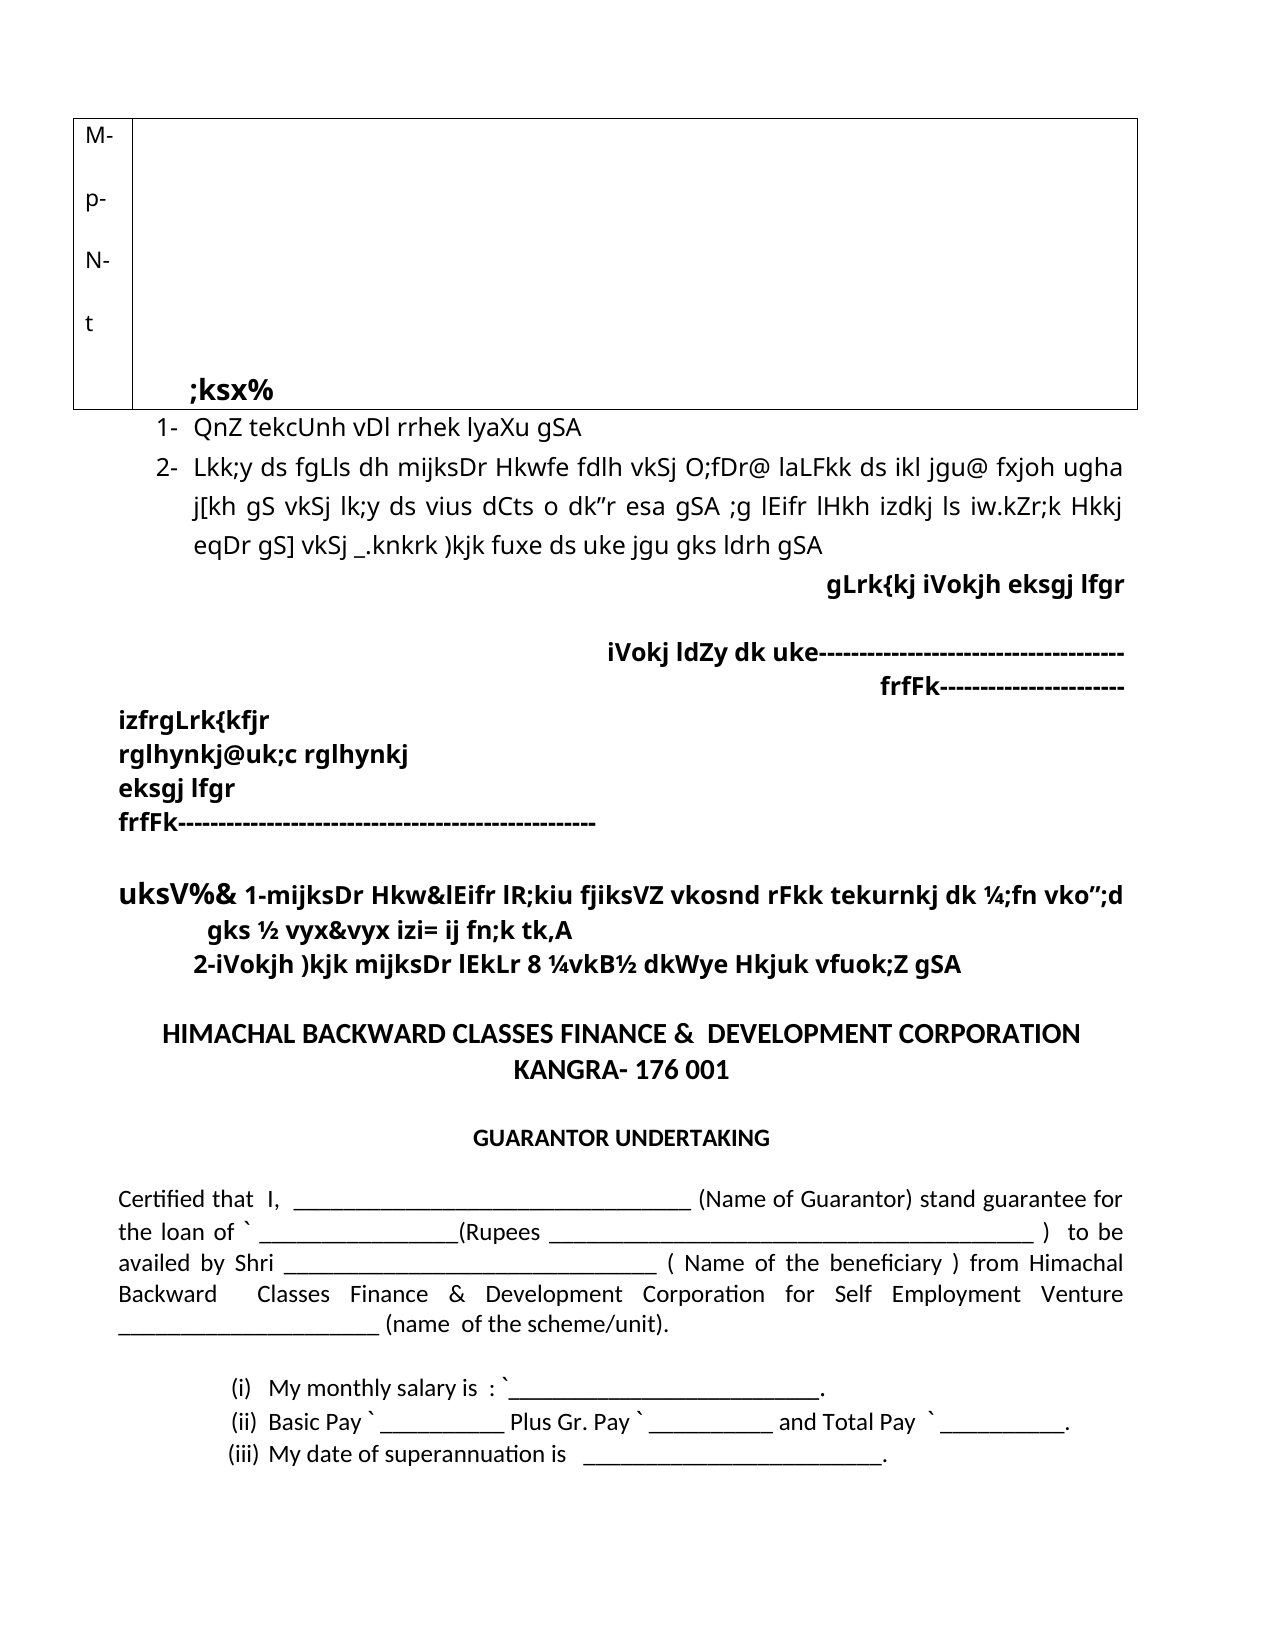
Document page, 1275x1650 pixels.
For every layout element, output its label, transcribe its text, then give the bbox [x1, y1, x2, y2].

text eksgj lfgr [118, 771, 1125, 805]
text frfFk---------------------------------------------------- [118, 805, 1125, 839]
table_cell ;ksx% [133, 119, 1137, 409]
list iVokj ldZy dk uke-------------------------------------- [118, 635, 1125, 669]
list izfrgLrk{kfjr [118, 703, 1125, 737]
text GUARANTOR UNDERTAKING [118, 1122, 1125, 1152]
text rglhynkj@uk;c rglhynkj [118, 737, 1125, 771]
list Lkk;y ds fgLls dh mijksDr Hkwfe fdlh vkSj O;fDr@ laLFkk ds ikl jgu@ fxjoh ugha j[kh gS vkSj lk;y ds vius dCts o dk”r esa gSA ;g lEifr lHkh izdkj ls iw.kZr;k Hkkj eqDr gS] vkSj _.knkrk )kjk fuxe ds uke jgu gks ldrh gSA [156, 449, 1125, 562]
text HIMACHAL BACKWARD CLASSES FINANCE & DEVELOPMENT CORPORATION KANGRA- 176 001 [118, 1015, 1125, 1086]
text uksV%& 1-mijksDr Hkw&lEifr lR;kiu fjiksVZ vkosnd rFkk tekurnkj dk ¼;fn vko”;d gks ½ vyx&vyx izi= ij fn;k tk,A [118, 873, 1125, 947]
list QnZ tekcUnh vDl rrhek lyaXu gSA [156, 410, 1125, 444]
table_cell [74, 119, 132, 409]
list frfFk----------------------- [118, 669, 1125, 703]
list My monthly salary is : `____________________________. [156, 1370, 1125, 1404]
list My date of superannuation is ________________________. [227, 1438, 1125, 1468]
text Certified that I, ________________________________ (Name of Guarantor) stand guarantee for the loan of ` ________________(Rupees _______________________________________ ) to be availed by Shri ______________________________ ( Name of the beneficiary ) from Himachal Backward Classes Finance & Development Corporation for Self Employment Venture _____________________ (name of the scheme/unit). [118, 1183, 1125, 1339]
list gLrk{kj iVokjh eksgj lfgr [783, 567, 1125, 601]
list 2-iVokjh )kjk mijksDr lEkLr 8 ¼vkB½ dkWye Hkjuk vfuok;Z gSA [193, 947, 1125, 981]
list Basic Pay ` __________ Plus Gr. Pay ` __________ and Total Pay ` __________. [156, 1404, 1125, 1438]
